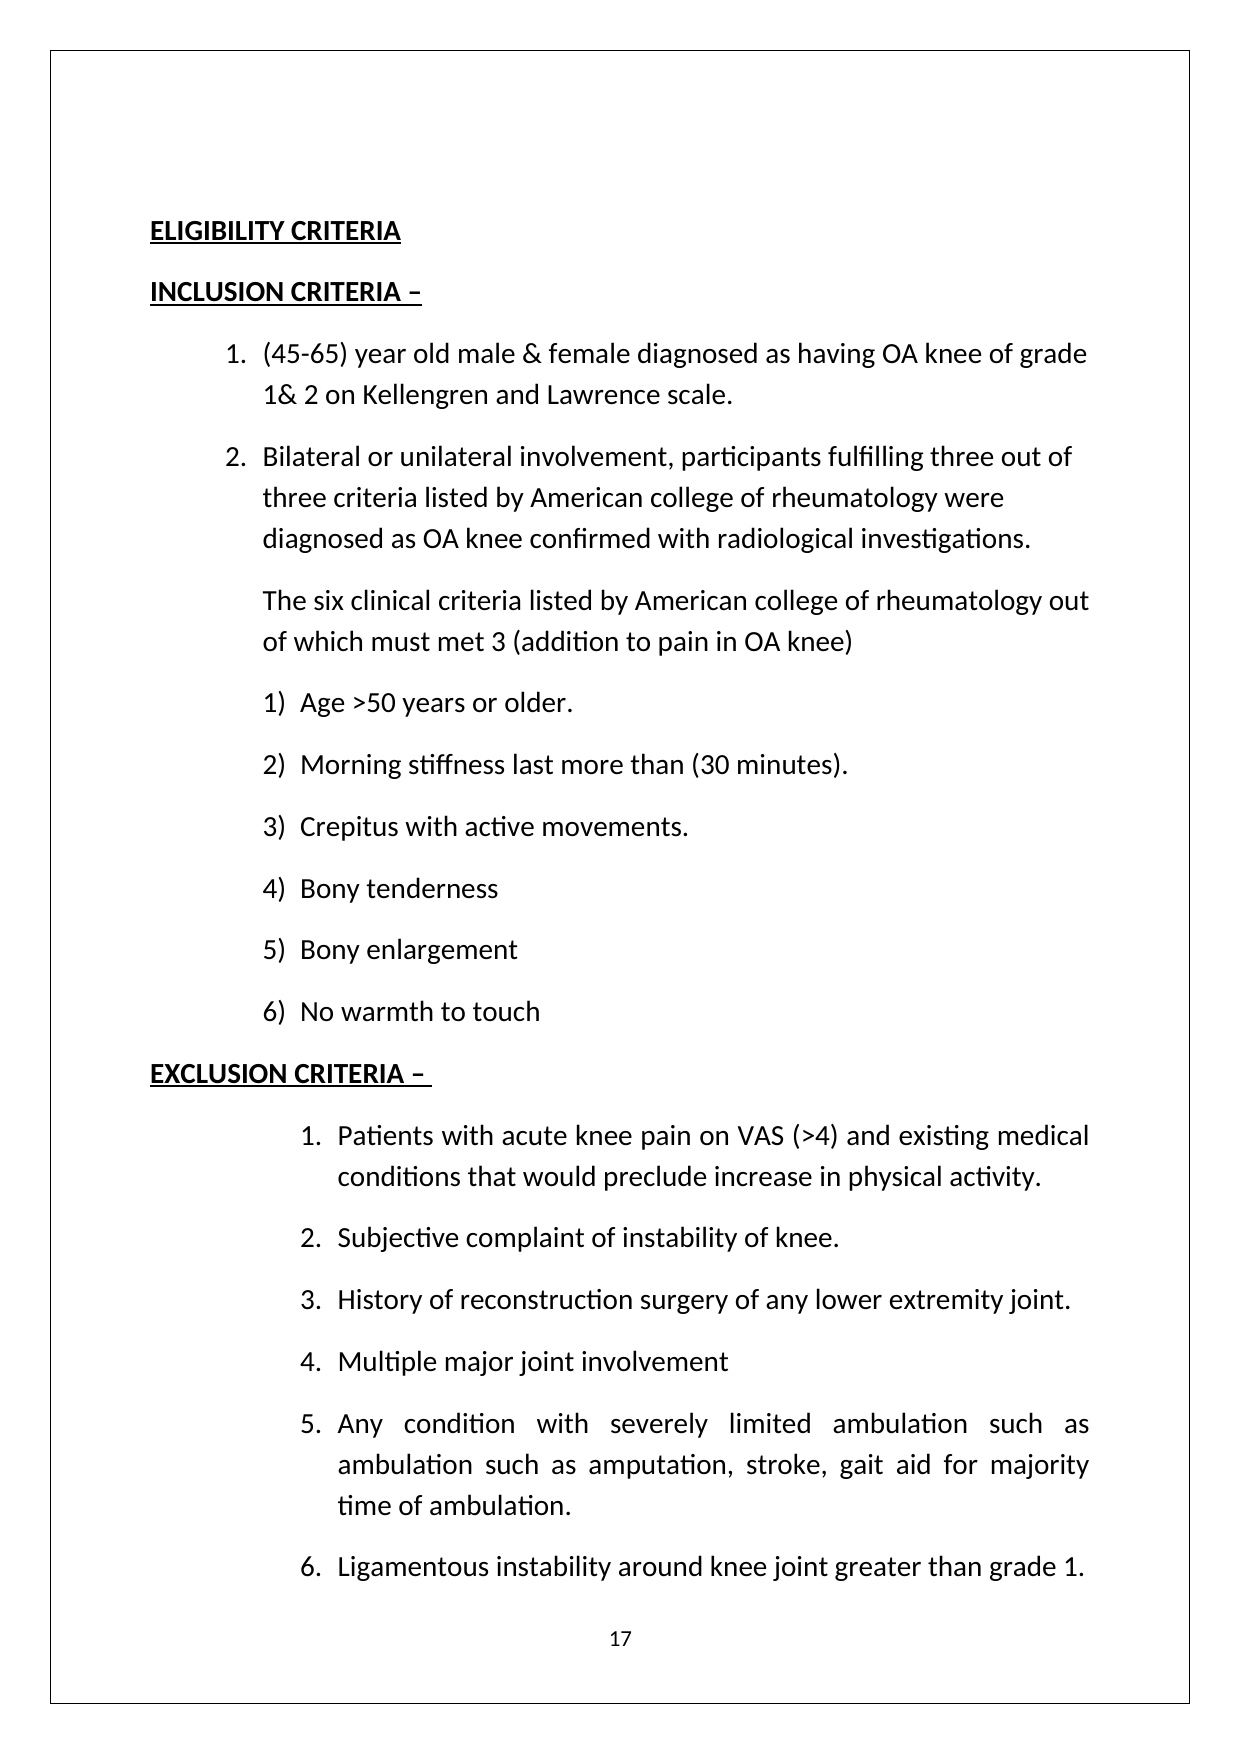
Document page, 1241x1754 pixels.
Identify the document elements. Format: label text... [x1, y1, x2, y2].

list Subjective complaint of instability of knee. [300, 1219, 1090, 1255]
text The six clinical criteria listed by American college of rheumatology out of which must met 3 (addition to pain in OA knee) [262, 582, 1090, 658]
list Any condition with severely limited ambulation such as ambulation such as amputation, stroke, gait aid for majority time of ambulation. [300, 1405, 1090, 1522]
list Morning stiffness last more than (30 minutes). [262, 746, 1090, 782]
list Bony tenderness [262, 870, 1090, 905]
list Bony enlargement [262, 931, 1090, 967]
list Patients with acute knee pain on VAS (>4) and existing medical conditions that would preclude increase in physical activity. [300, 1117, 1090, 1193]
list Ligamentous instability around knee joint greater than grade 1. [300, 1548, 1090, 1584]
list No warmth to touch [262, 993, 1090, 1029]
text EXCLUSION CRITERIA – [150, 1055, 1090, 1091]
list Crepitus with active movements. [262, 808, 1090, 843]
list (45-65) year old male & female diagnosed as having OA knee of grade 1& 2 on Kellengren and Lawrence scale. [225, 335, 1090, 412]
text INCLUSION CRITERIA – [150, 273, 1090, 309]
list Bilateral or unilateral involvement, participants fulfilling three out of three criteria listed by American college of rheumatology were diagnosed as OA knee confirmed with radiological investigations. [225, 438, 1090, 556]
list History of reconstruction surgery of any lower extremity joint. [300, 1281, 1090, 1317]
list Multiple major joint involvement [300, 1343, 1090, 1379]
list Age >50 years or older. [262, 684, 1090, 720]
text ELIGIBILITY CRITERIA [150, 212, 1090, 247]
